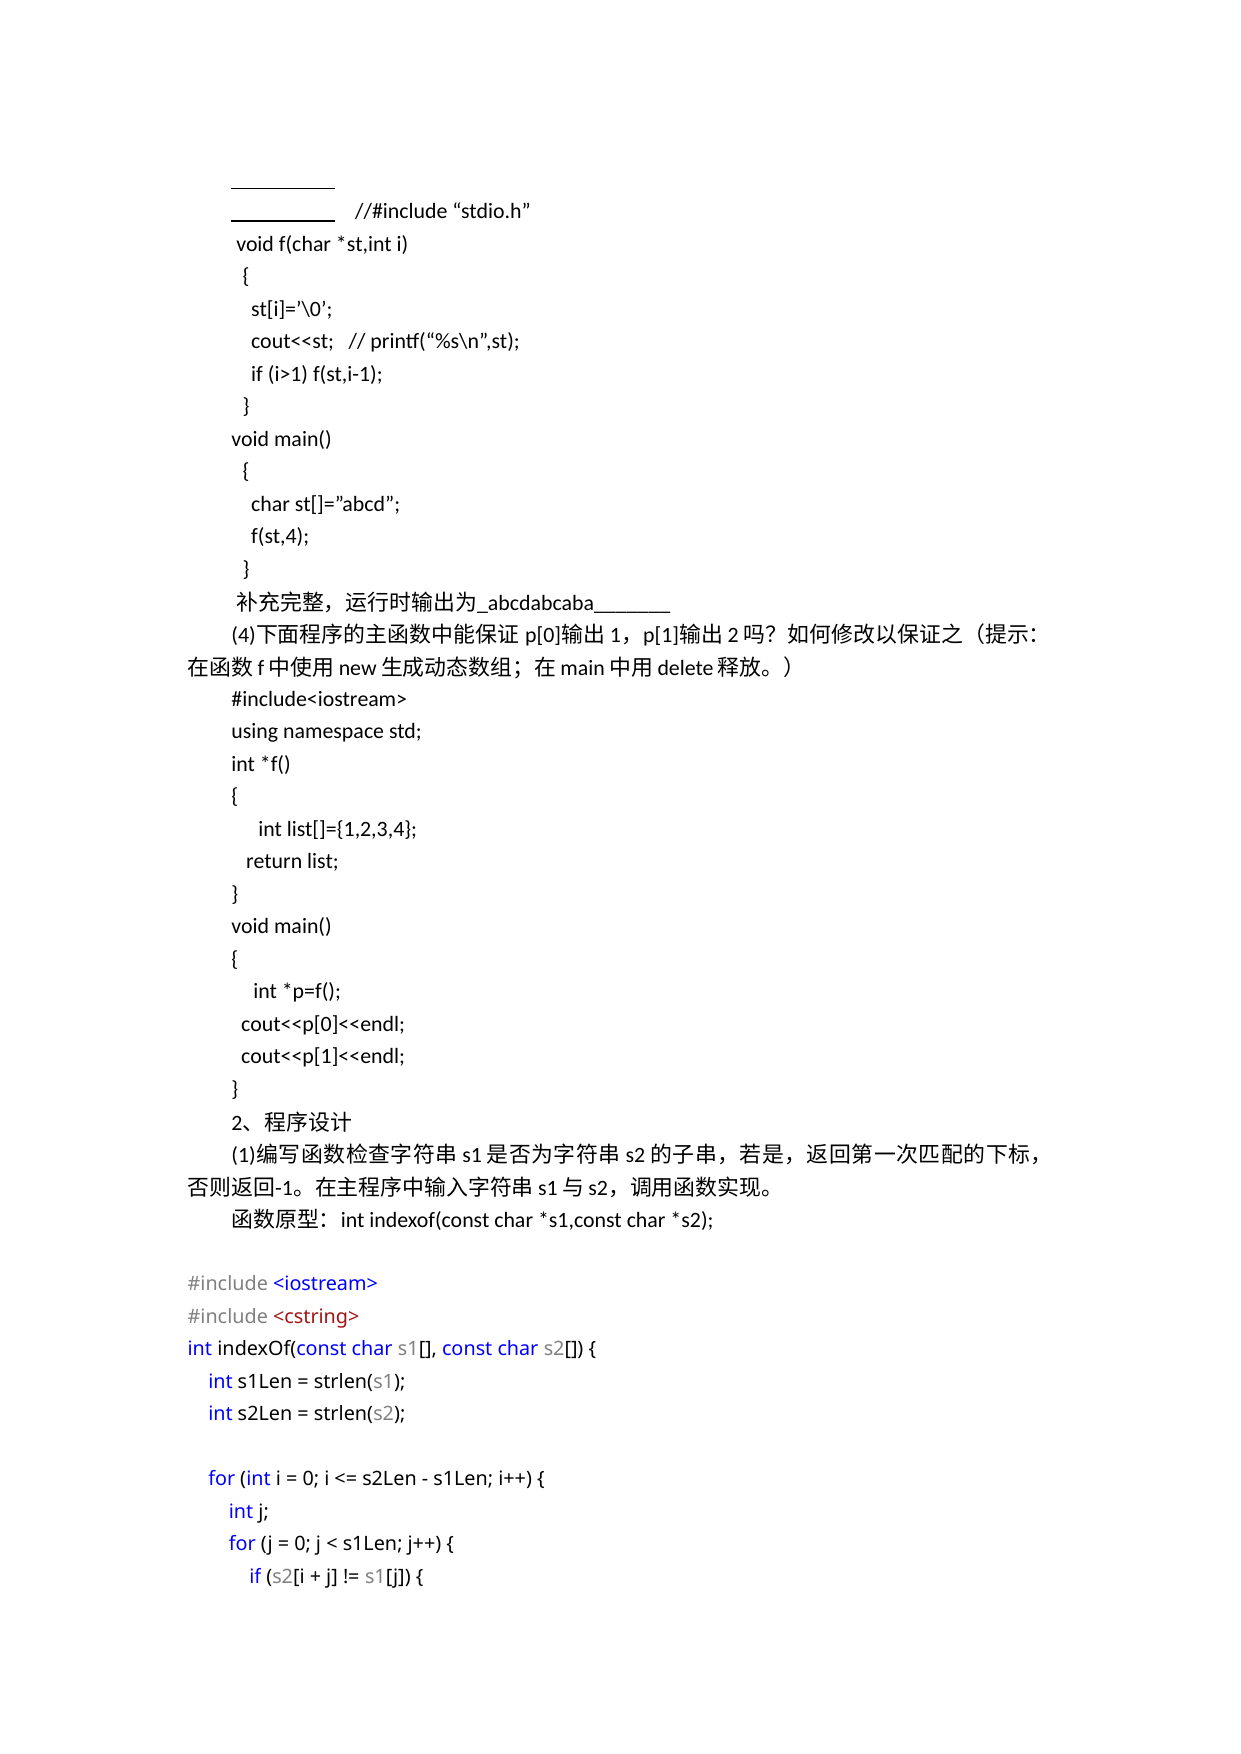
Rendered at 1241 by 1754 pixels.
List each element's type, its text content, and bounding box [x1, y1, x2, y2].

text { [187, 259, 1053, 292]
text int s1Len = strlen(s1); [187, 1364, 1053, 1397]
text cout<<p[0]<<endl; [187, 1007, 1053, 1039]
text for (j = 0; j < s1Len; j++) { [187, 1527, 1053, 1559]
text 补充完整，运行时输出为_abcdabcaba_______ [187, 584, 1053, 617]
text int *f() [187, 747, 1053, 779]
text cout<<st; // printf(“%s\n”,st); [187, 324, 1053, 357]
text 2、程序设计 [187, 1104, 1053, 1137]
text } [187, 389, 1053, 422]
text } [187, 1072, 1053, 1104]
text for (int i = 0; i <= s2Len - s1Len; i++) { [187, 1462, 1053, 1494]
text st[i]=’\0’; [187, 292, 1053, 324]
text void f(char *st,int i) [187, 227, 1053, 259]
text #include <cstring> [187, 1299, 1053, 1332]
text void main() [187, 909, 1053, 942]
text { [187, 454, 1053, 487]
text { [187, 942, 1053, 974]
text int indexOf(const char s1[], const char s2[]) { [187, 1332, 1053, 1364]
text 函数原型：int indexof(const char *s1,const char *s2); [187, 1202, 1053, 1234]
text int *p=f(); [187, 974, 1053, 1007]
text char st[]=”abcd”; [187, 487, 1053, 519]
text int j; [187, 1494, 1053, 1527]
text (1)编写函数检查字符串s1是否为字符串s2的子串，若是，返回第一次匹配的下标，否则返回-1。在主程序中输入字符串s1与s2，调用函数实现。 [187, 1137, 1053, 1202]
text using namespace std; [187, 714, 1053, 747]
text { [187, 779, 1053, 812]
text return list; [187, 844, 1053, 877]
text } [187, 552, 1053, 584]
text //#include “stdio.h” [187, 194, 1053, 227]
text if (i>1) f(st,i-1); [187, 357, 1053, 389]
text (4)下面程序的主函数中能保证p[0]输出1，p[1]输出2吗？如何修改以保证之（提示：在函数f中使用new生成动态数组；在main中用delete释放。） [187, 617, 1053, 682]
text cout<<p[1]<<endl; [187, 1039, 1053, 1072]
text } [187, 877, 1053, 909]
text int s2Len = strlen(s2); [187, 1397, 1053, 1429]
text f(st,4); [187, 519, 1053, 552]
text #include<iostream> [187, 682, 1053, 714]
text int list[]={1,2,3,4}; [187, 812, 1053, 844]
text #include <iostream> [187, 1267, 1053, 1299]
text void main() [187, 422, 1053, 454]
text if (s2[i + j] != s1[j]) { [187, 1559, 1053, 1592]
